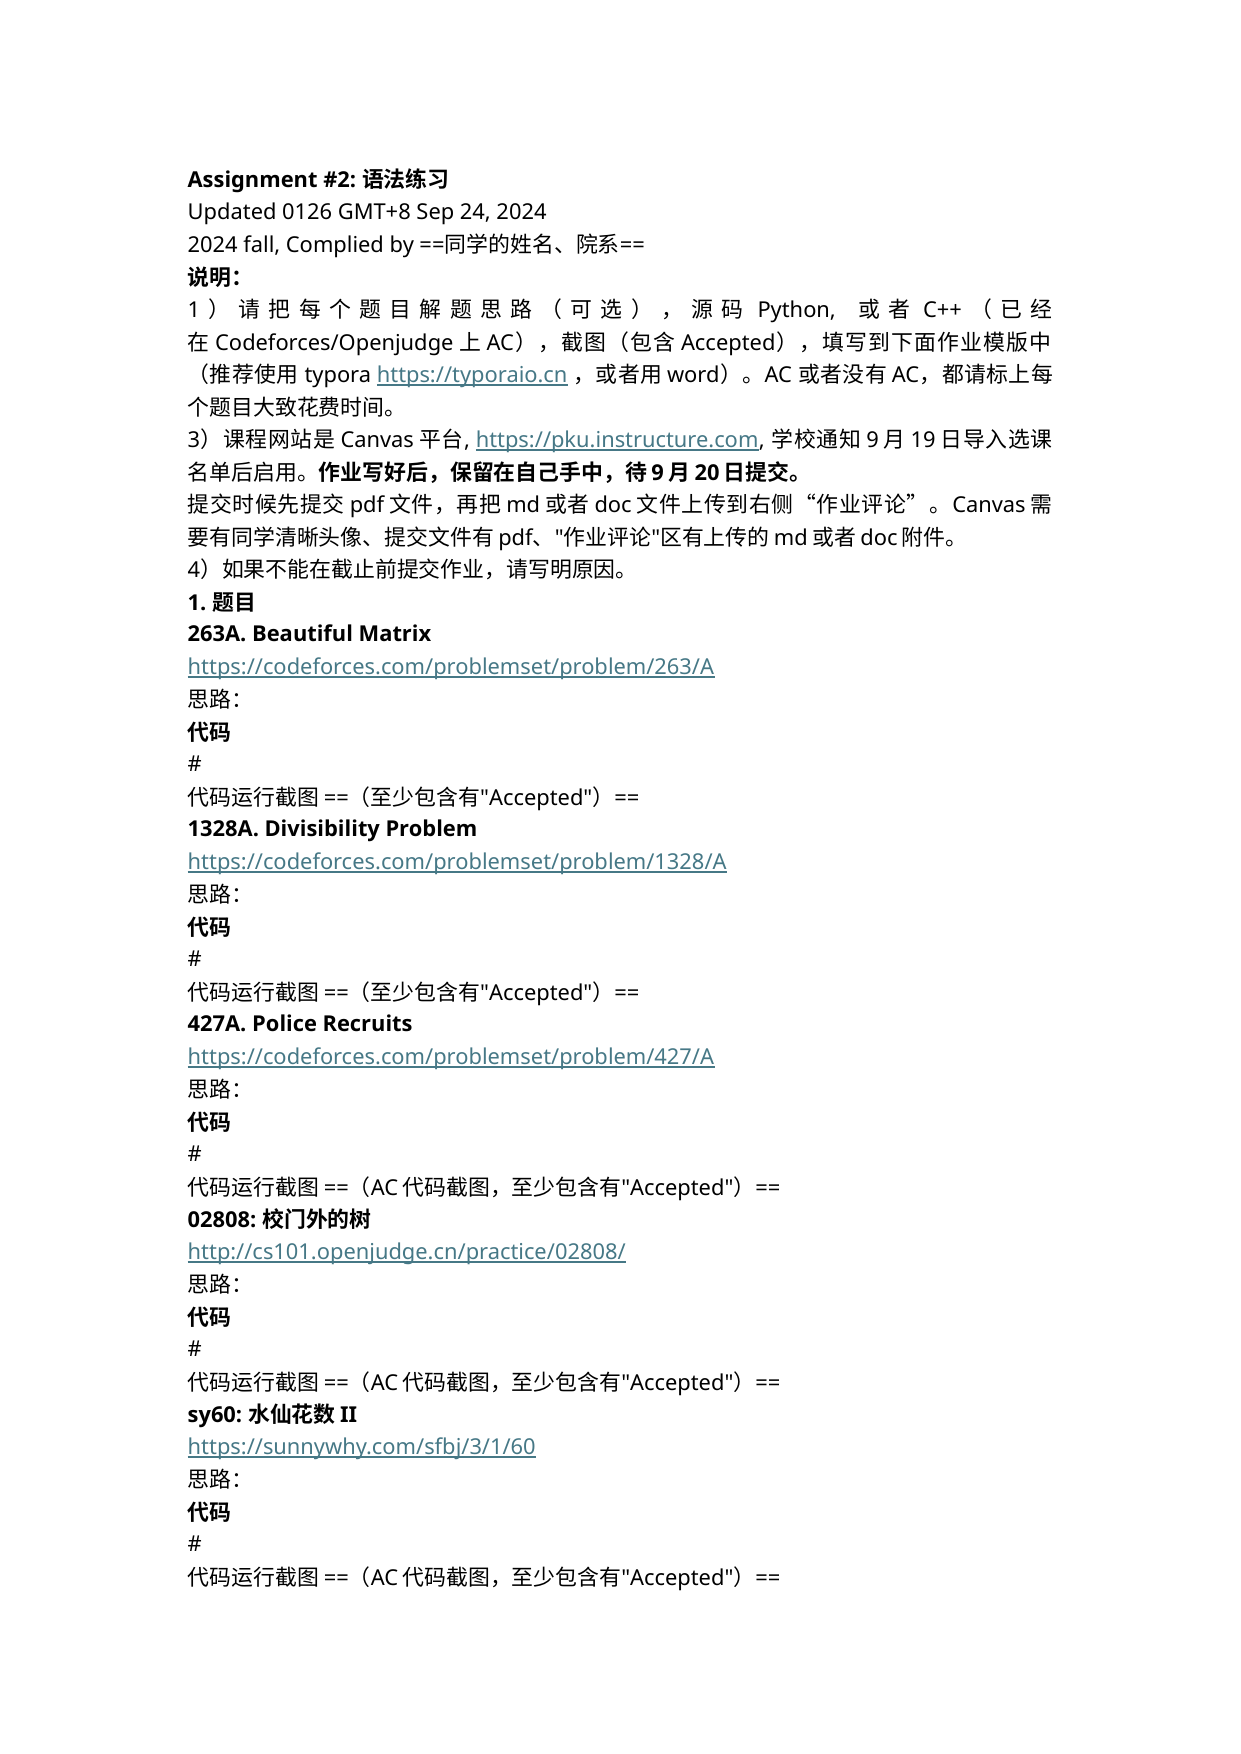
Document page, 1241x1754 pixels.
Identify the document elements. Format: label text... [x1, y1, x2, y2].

text 思路： [187, 877, 1053, 909]
text 02808: 校门外的树 [187, 1202, 1053, 1234]
text https://sunnywhy.com/sfbj/3/1/60 [187, 1429, 1053, 1462]
text 说明： [187, 259, 1053, 292]
text 1. 题目 [187, 584, 1053, 617]
text 思路： [187, 1462, 1053, 1494]
text 2024 fall, Complied by ==同学的姓名、院系== [187, 227, 1053, 259]
text 思路： [187, 1267, 1053, 1299]
text # [187, 942, 1053, 974]
text 代码运行截图 ==（AC代码截图，至少包含有"Accepted"）== [187, 1364, 1053, 1397]
text 代码 [187, 1494, 1053, 1527]
text 代码运行截图 ==（至少包含有"Accepted"）== [187, 779, 1053, 812]
text 代码 [187, 1104, 1053, 1137]
text 代码运行截图 ==（AC代码截图，至少包含有"Accepted"）== [187, 1169, 1053, 1202]
text 思路： [187, 682, 1053, 714]
text https://codeforces.com/problemset/problem/427/A [187, 1039, 1053, 1072]
text 代码 [187, 714, 1053, 747]
text # [187, 1332, 1053, 1364]
text 提交时候先提交pdf文件，再把md或者doc文件上传到右侧“作业评论”。Canvas需要有同学清晰头像、提交文件有pdf、"作业评论"区有上传的md或者doc附件。 [187, 487, 1053, 552]
text # [187, 1527, 1053, 1559]
text # [187, 747, 1053, 779]
text Assignment #2: 语法练习 [187, 162, 1053, 194]
text https://codeforces.com/problemset/problem/1328/A [187, 844, 1053, 877]
text 代码运行截图 ==（AC代码截图，至少包含有"Accepted"）== [187, 1559, 1053, 1592]
text http://cs101.openjudge.cn/practice/02808/ [187, 1234, 1053, 1267]
text 1328A. Divisibility Problem [187, 812, 1053, 844]
text 思路： [187, 1072, 1053, 1104]
text sy60: 水仙花数II [187, 1397, 1053, 1429]
text https://codeforces.com/problemset/problem/263/A [187, 649, 1053, 682]
text 427A. Police Recruits [187, 1007, 1053, 1039]
text 代码运行截图 ==（至少包含有"Accepted"）== [187, 974, 1053, 1007]
text Updated 0126 GMT+8 Sep 24, 2024 [187, 194, 1053, 227]
text 代码 [187, 1299, 1053, 1332]
text 1）请把每个题目解题思路（可选），源码Python, 或者C++（已经在Codeforces/Openjudge上AC），截图（包含Accepted），填写到下面作业模版中（推荐使用 typora https://typoraio.cn ，或者用word）。AC 或者没有AC，都请标上每个题目大致花费时间。 [187, 292, 1053, 422]
text 3）课程网站是Canvas平台, https://pku.instructure.com, 学校通知9月19日导入选课名单后启用。作业写好后，保留在自己手中，待9月20日提交。 [187, 422, 1053, 487]
text 263A. Beautiful Matrix [187, 617, 1053, 649]
text # [187, 1137, 1053, 1169]
text 4）如果不能在截止前提交作业，请写明原因。 [187, 552, 1053, 584]
text 代码 [187, 909, 1053, 942]
